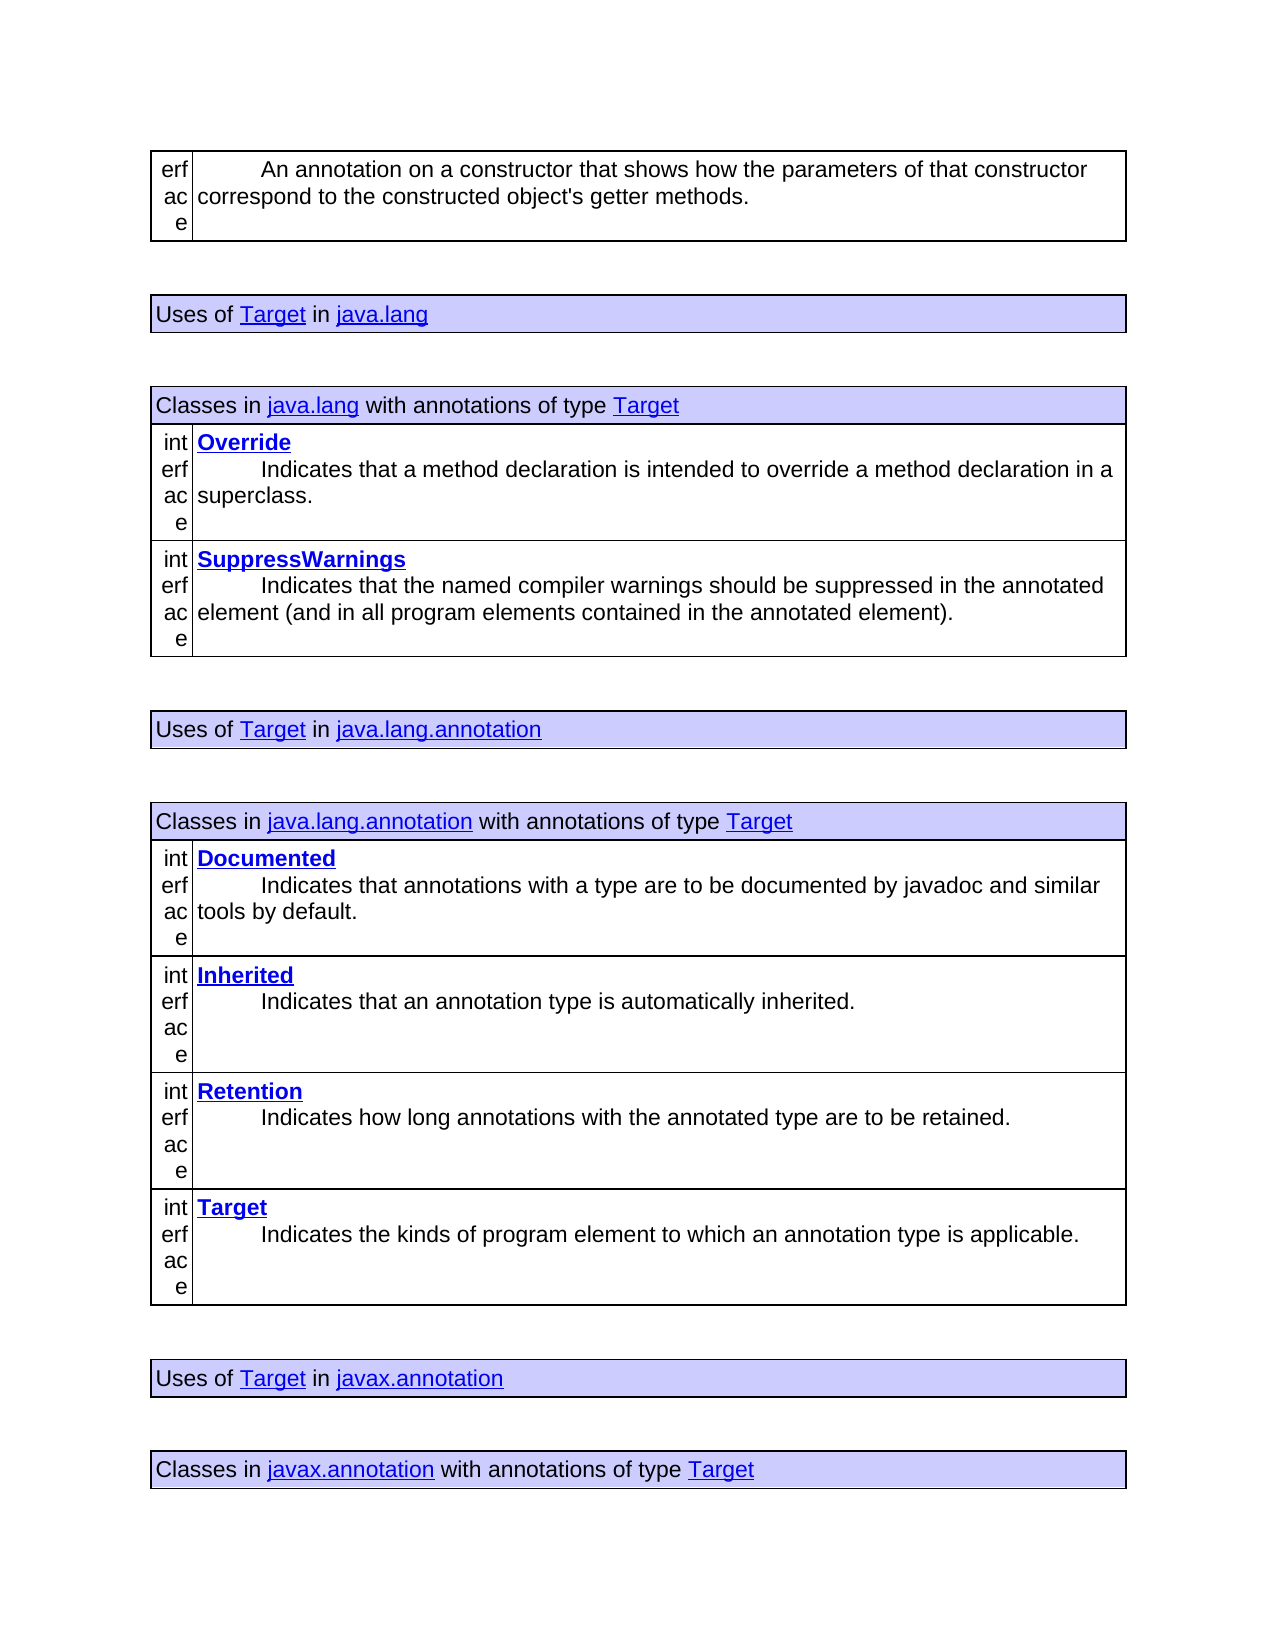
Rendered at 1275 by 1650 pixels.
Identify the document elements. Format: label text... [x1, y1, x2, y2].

table_header Uses of Target in javax.annotation [152, 1360, 1125, 1396]
table_cell Override Indicates that a method declaration is intended to override a method declaration in a superclass. [193, 425, 1125, 539]
table_cell SuppressWarnings Indicates that the named compiler warnings should be suppressed in the annotated element (and in all program elements contained in the annotated element). [193, 541, 1125, 656]
table_cell interface [152, 957, 192, 1072]
table_cell Retention Indicates how long annotations with the annotated type are to be retained. [193, 1073, 1125, 1188]
table_header Uses of Target in java.lang [152, 296, 1125, 332]
table_cell interface [152, 541, 192, 656]
table_header Classes in javax.annotation with annotations of type Target [152, 1452, 1125, 1487]
table_header Uses of Target in java.lang.annotation [152, 712, 1125, 747]
table_cell interface [152, 1190, 192, 1304]
table_cell interface [152, 1073, 192, 1188]
table_cell Target Indicates the kinds of program element to which an annotation type is applicable. [193, 1190, 1125, 1304]
table_cell Inherited Indicates that an annotation type is automatically inherited. [193, 957, 1125, 1072]
table_header Classes in java.lang.annotation with annotations of type Target [152, 803, 1125, 839]
table_cell Documented Indicates that annotations with a type are to be documented by javadoc and similar tools by default. [193, 841, 1125, 955]
table_header Classes in java.lang with annotations of type Target [152, 387, 1125, 423]
table_cell interface [152, 841, 192, 955]
table_cell interface [152, 425, 192, 539]
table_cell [193, 152, 1125, 240]
table_cell interface [152, 152, 192, 240]
